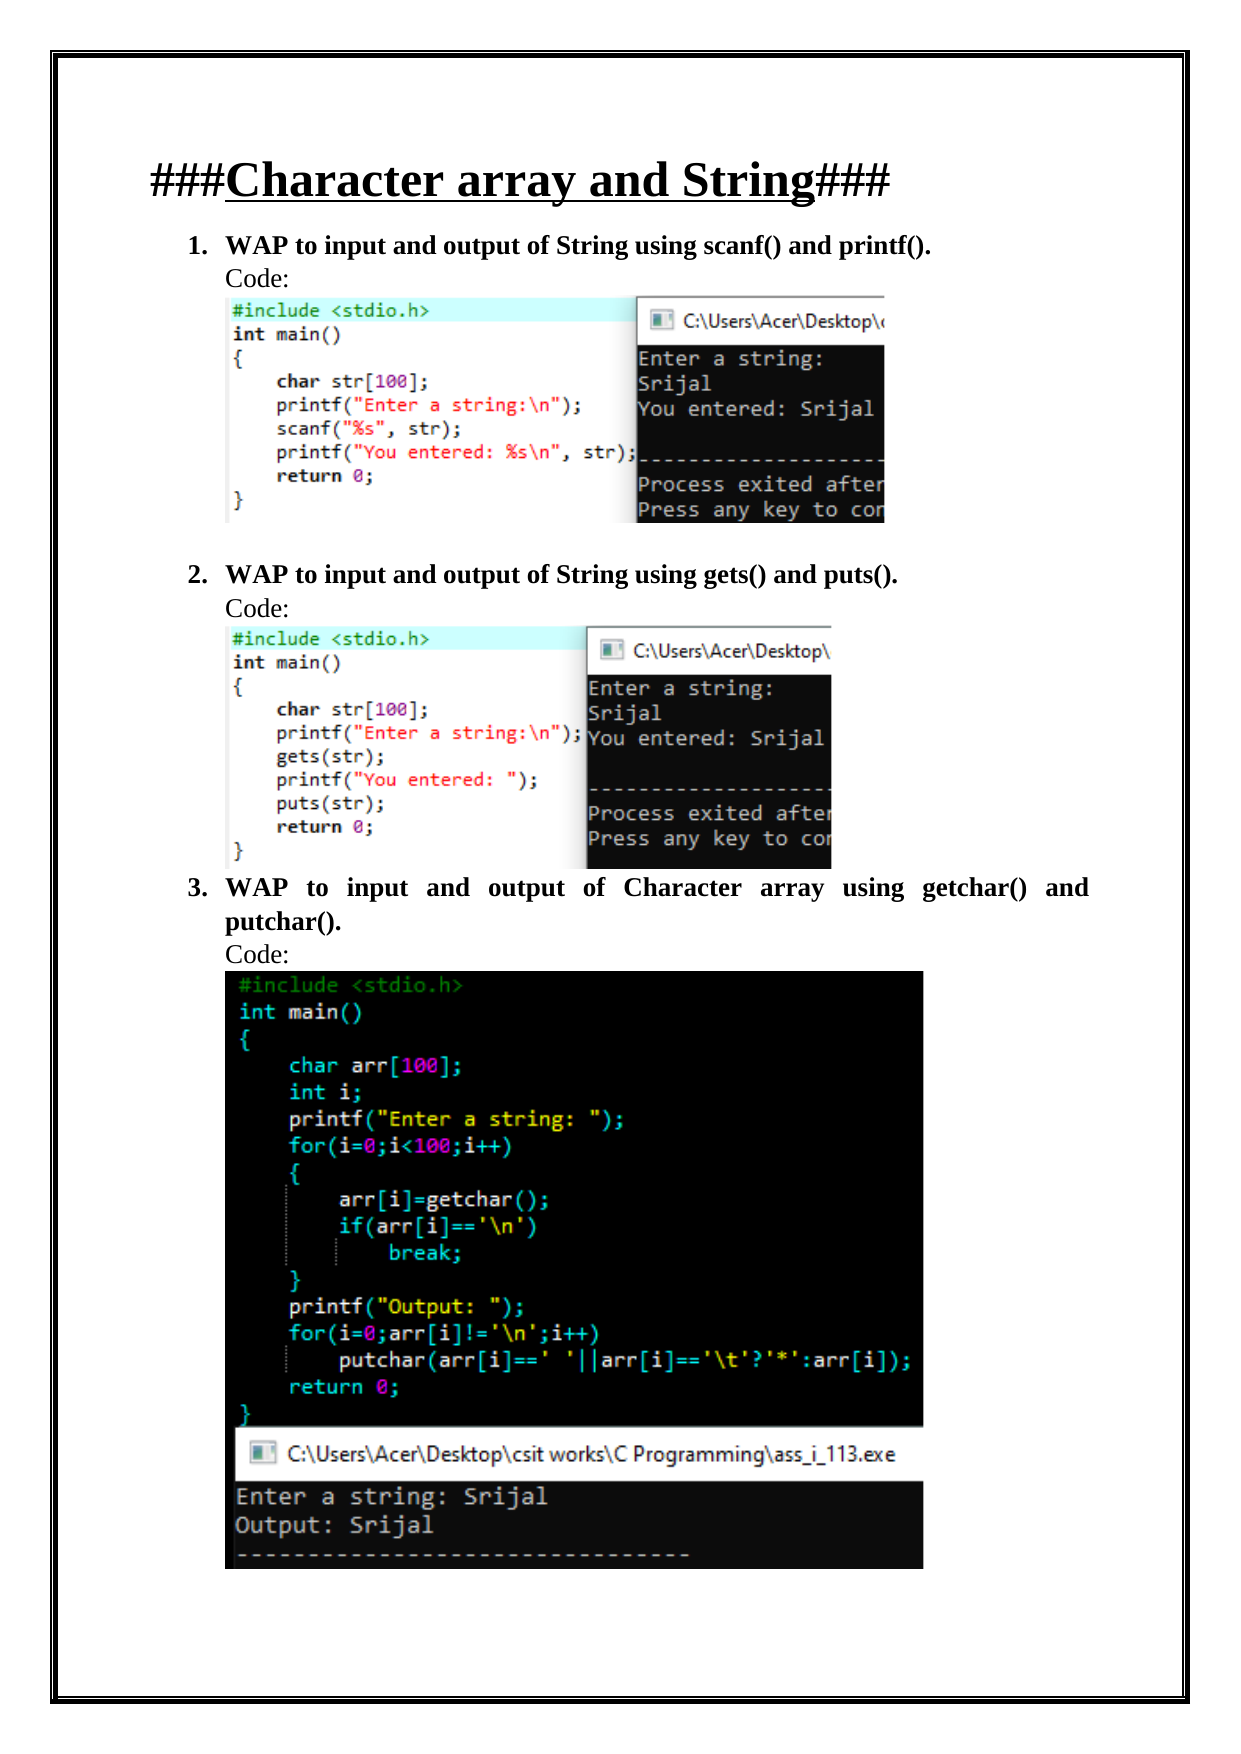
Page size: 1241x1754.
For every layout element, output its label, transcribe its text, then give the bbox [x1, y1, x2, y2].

picture [225, 971, 924, 1569]
list WAP to input and output of String using scanf() and printf(). [187, 229, 1090, 260]
list Code: [225, 938, 1090, 969]
picture [225, 625, 832, 869]
picture [225, 295, 885, 523]
list WAP to input and output of Character array using getchar() and putchar(). [187, 871, 1090, 936]
list WAP to input and output of String using gets() and puts(). [187, 558, 1090, 589]
text ###Character array and String### [150, 150, 1090, 207]
list Code: [225, 592, 1090, 623]
list Code: [225, 262, 1090, 293]
